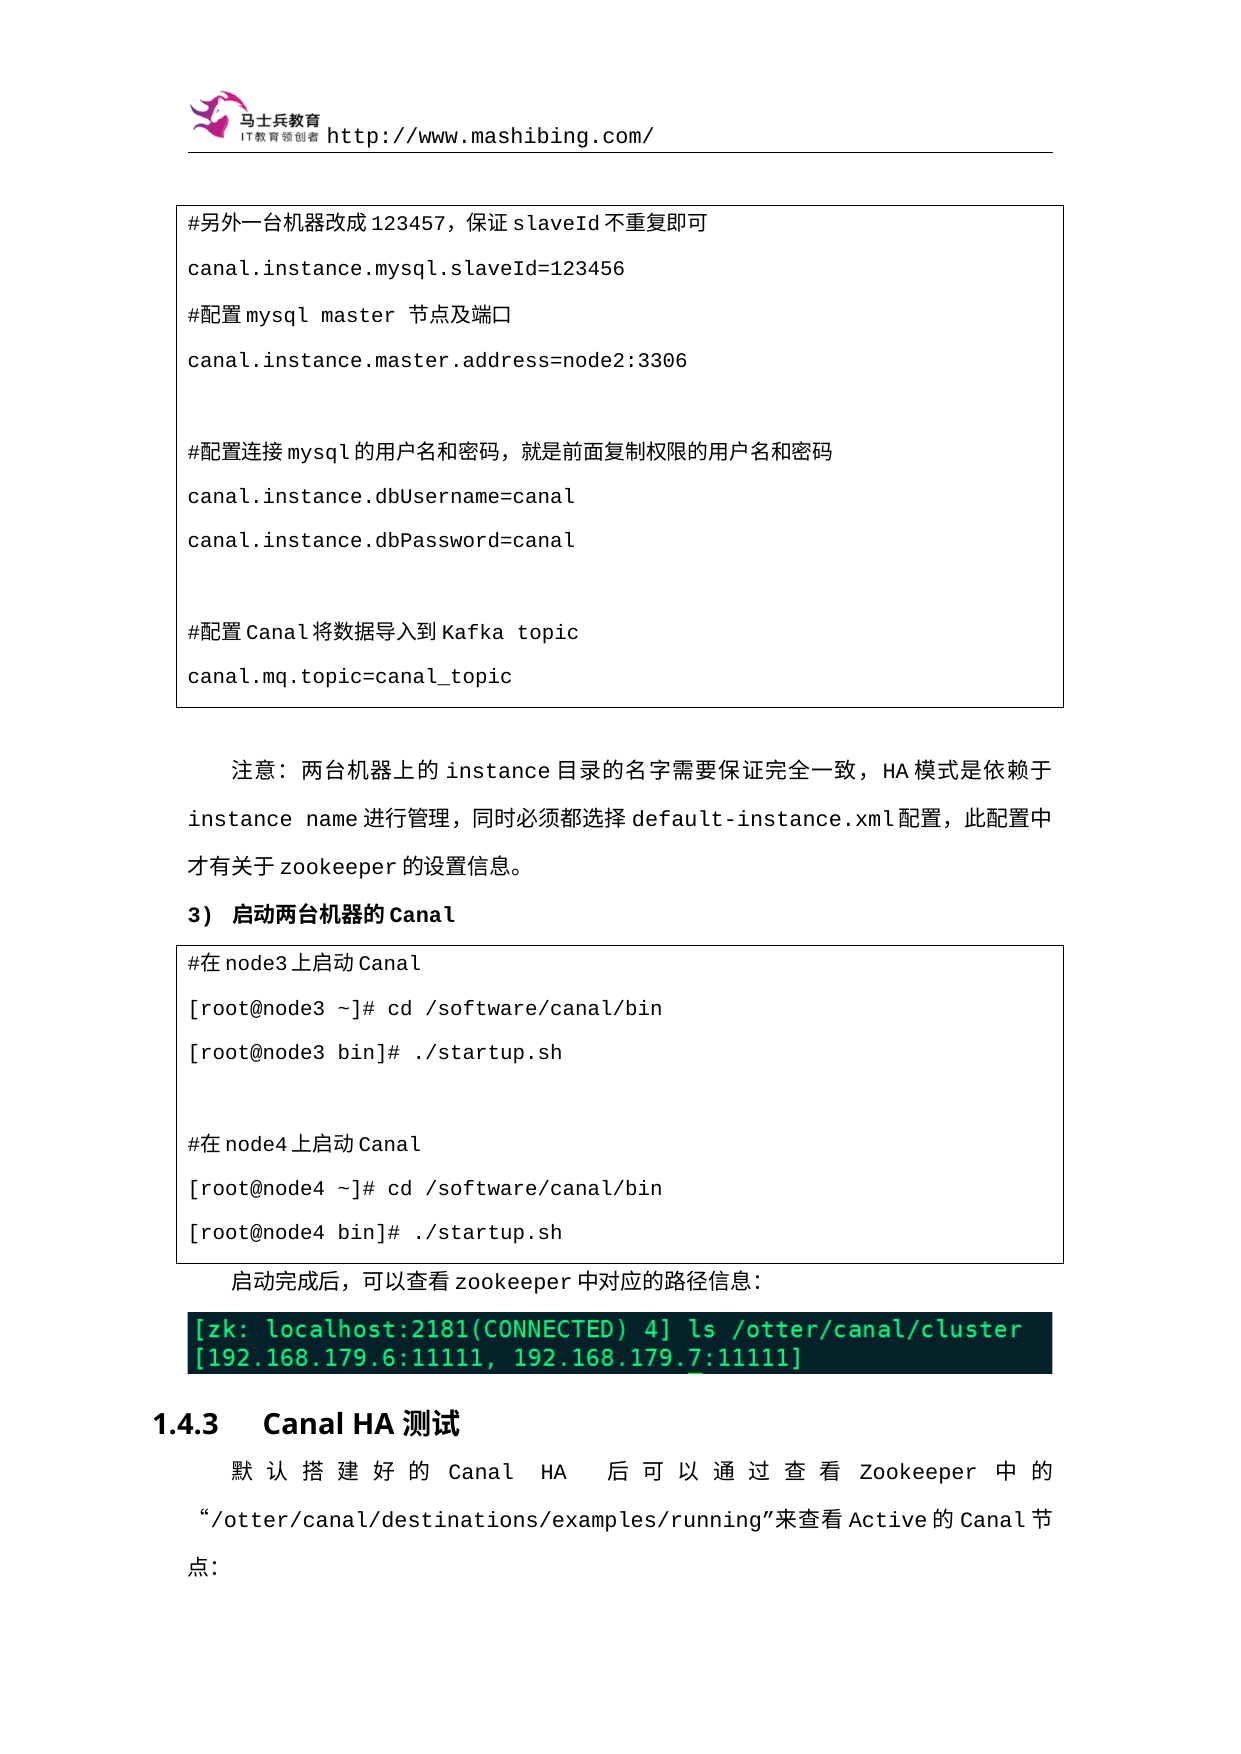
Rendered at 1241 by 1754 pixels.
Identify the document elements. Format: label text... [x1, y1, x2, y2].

text 启动完成后，可以查看zookeeper中对应的路径信息： [187, 1264, 1053, 1296]
table_header #在node3上启动Canal [root@node3 ~]# cd /software/canal/bin [root@node3 bin]# ./startup.sh #在node4上启动Canal [root@node4 ~]# cd /software/canal/bin [root@node4 bin]# ./startup.sh [177, 946, 1063, 1263]
table_header #另外一台机器改成123457，保证slaveId不重复即可 canal.instance.mysql.slaveId=123456 #配置mysql master 节点及端口 canal.instance.master.address=node2:3306 #配置连接mysql的用户名和密码，就是前面复制权限的用户名和密码 canal.instance.dbUsername=canal canal.instance.dbPassword=canal #配置Canal将数据导入到Kafka topic canal.mq.topic=canal_topic [177, 206, 1063, 707]
text 默认搭建好的Canal HA 后可以通过查看Zookeeper中的“/otter/canal/destinations/examples/running”来查看Active的Canal节点： [187, 1454, 1053, 1582]
subtitle Canal HA 测试 [152, 1389, 1053, 1454]
list 启动两台机器的Canal [187, 897, 1053, 928]
text 注意：两台机器上的instance目录的名字需要保证完全一致，HA模式是依赖于instance name进行管理，同时必须都选择default-instance.xml配置，此配置中才有关于zookeeper的设置信息。 [187, 753, 1053, 881]
picture [187, 1312, 1053, 1374]
picture [187, 88, 327, 144]
